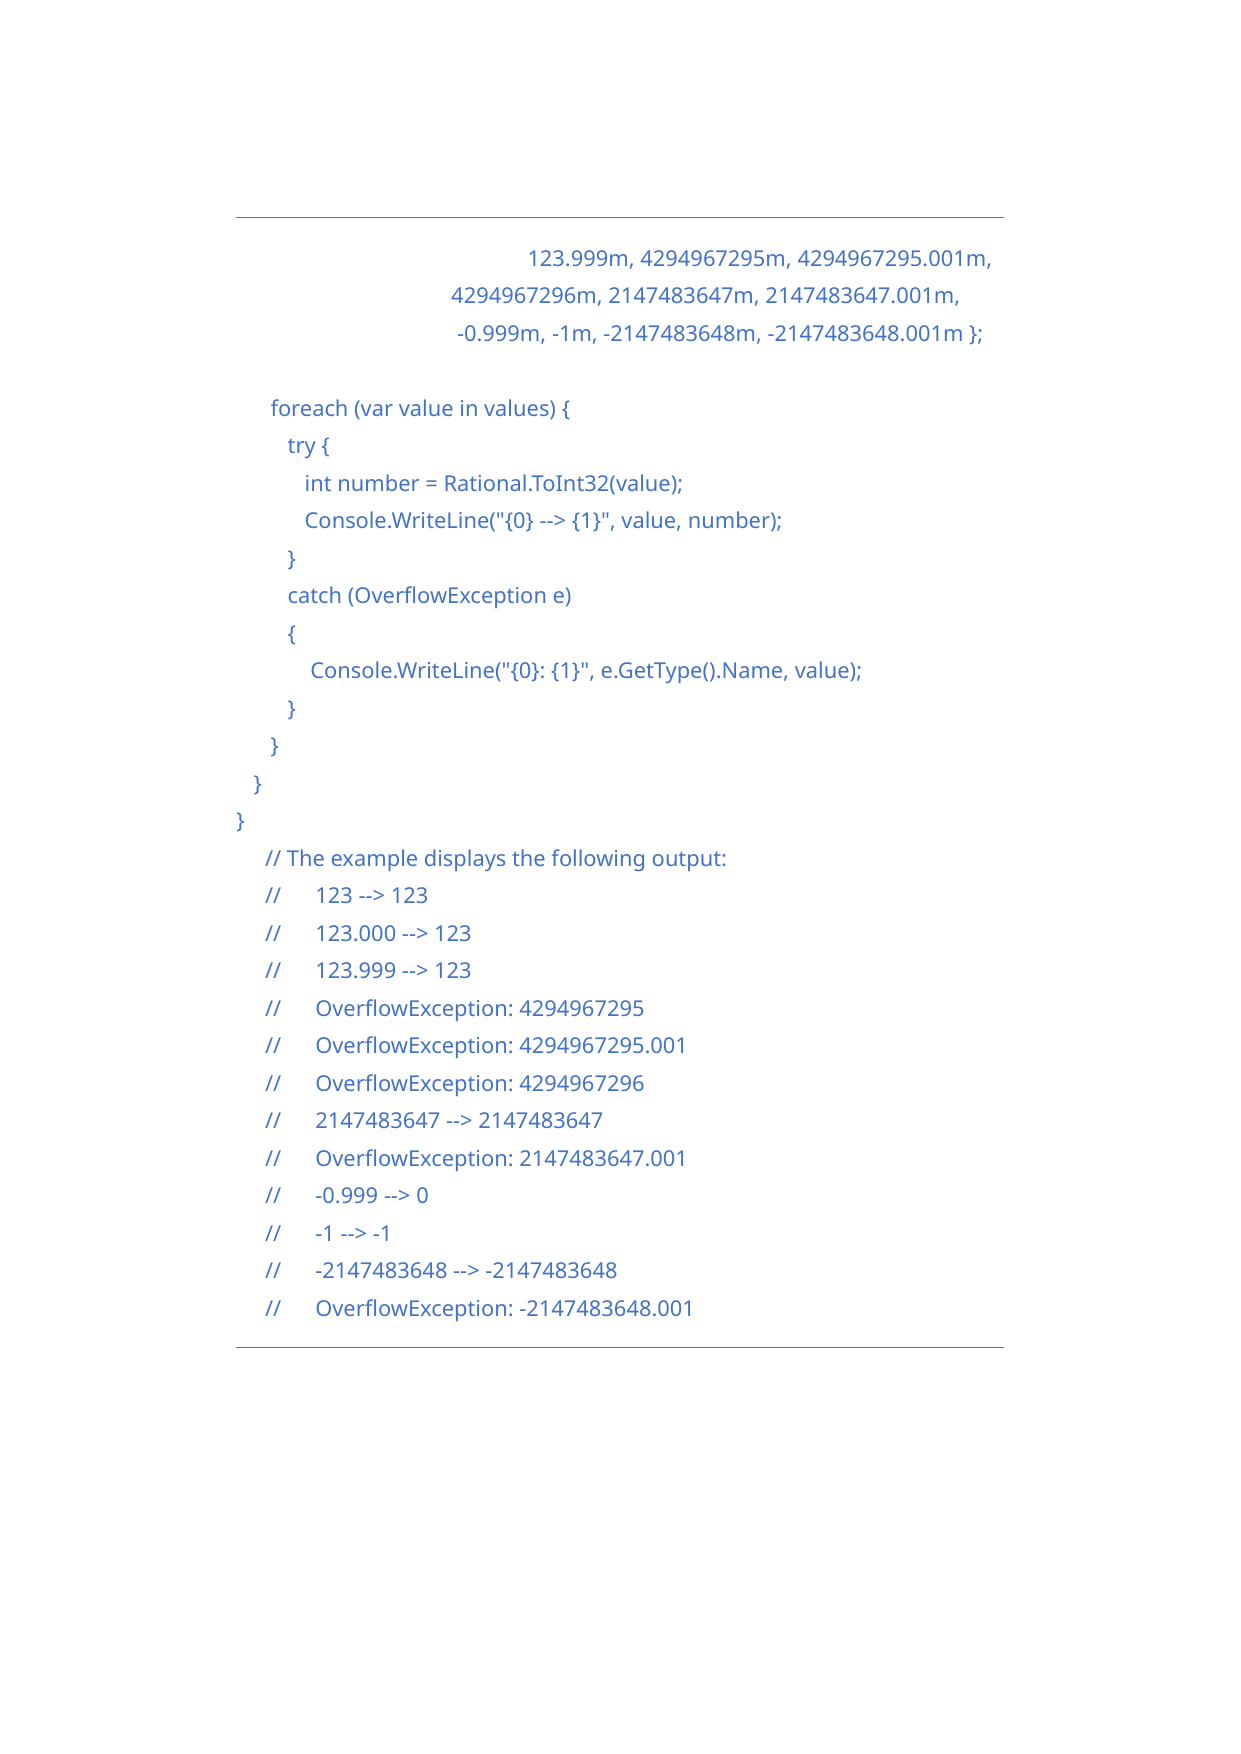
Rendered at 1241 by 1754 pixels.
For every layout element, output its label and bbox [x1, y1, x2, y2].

text [236, 218, 1004, 1347]
